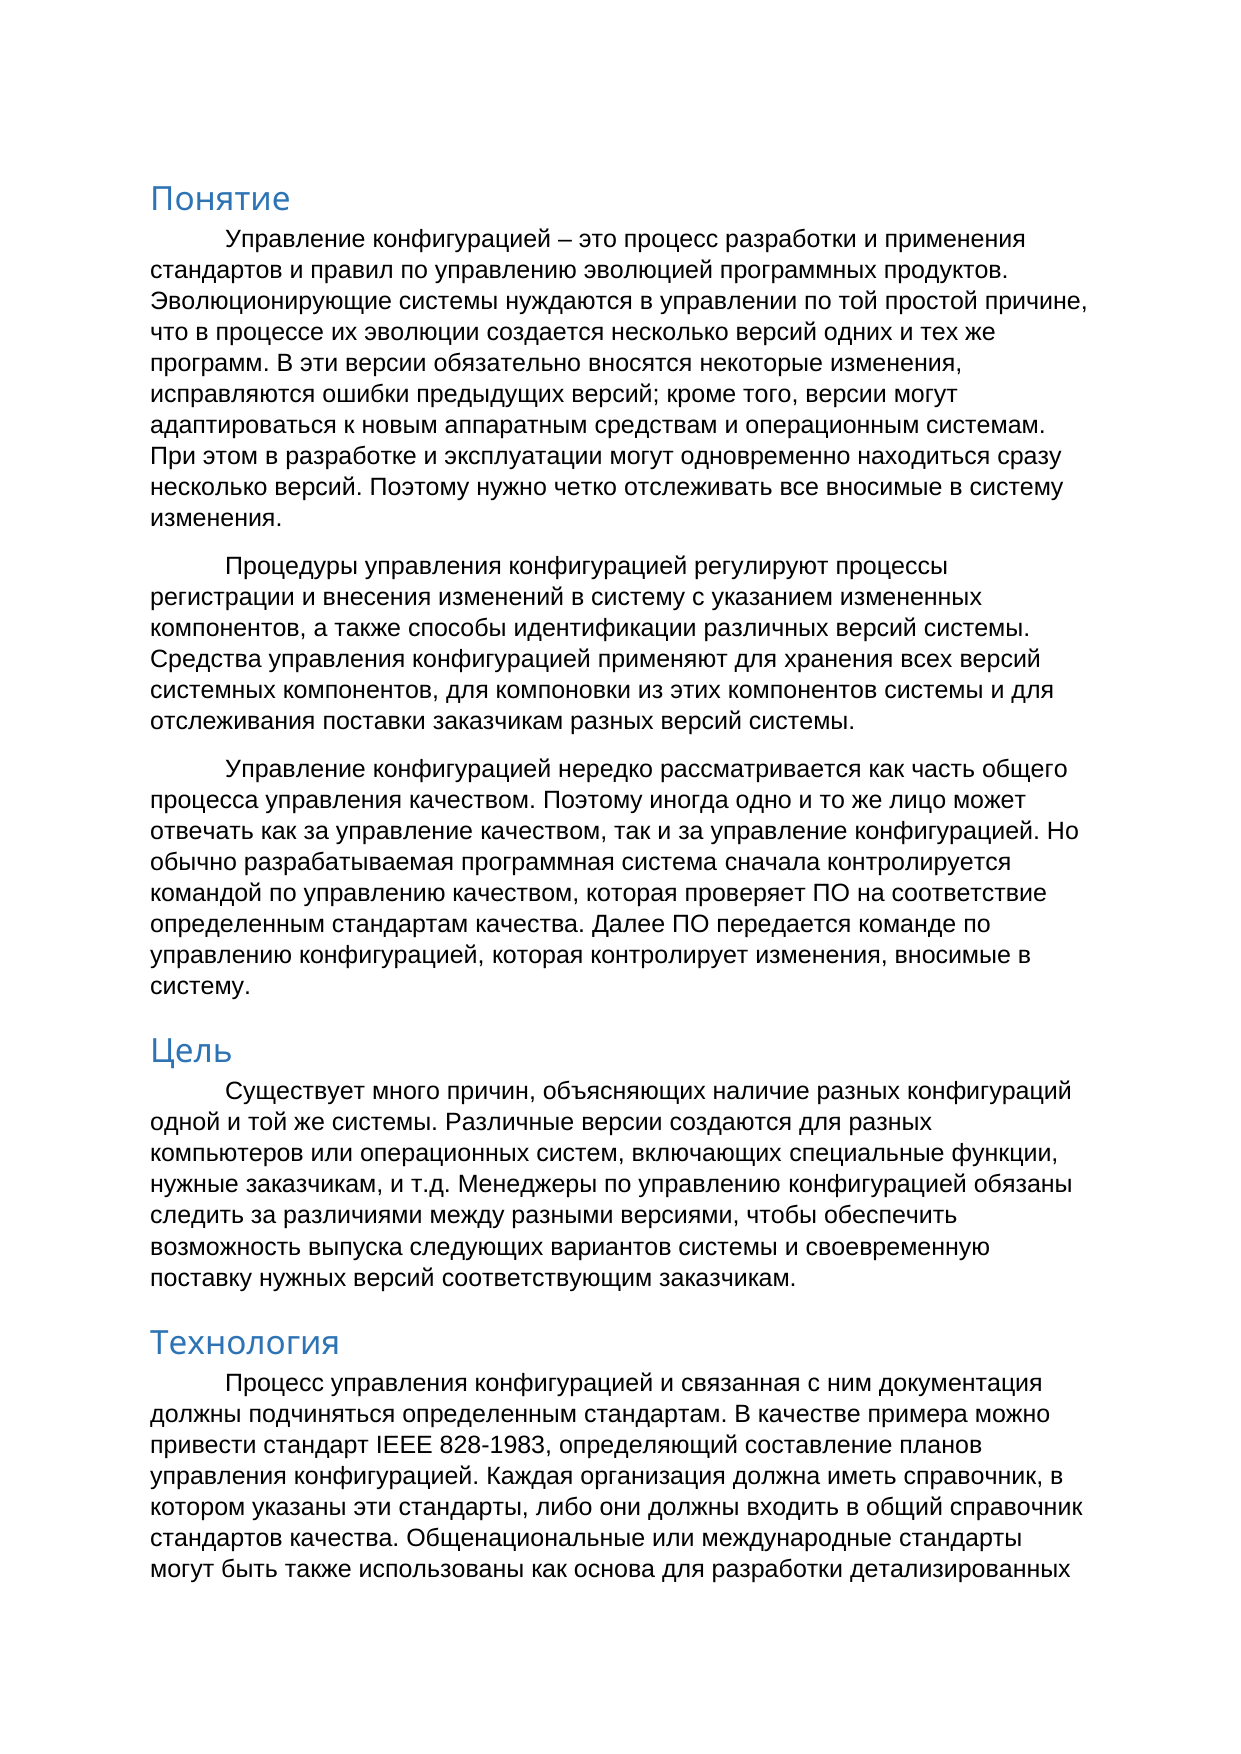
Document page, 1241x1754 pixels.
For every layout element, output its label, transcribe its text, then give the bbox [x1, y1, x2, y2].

text Существует много причин, объясняющих наличие разных конфигураций одной и той же системы. Различные версии создаются для разных компьютеров или операционных систем, включающих специальные функции, нужные заказчикам, и т.д. Менеджеры по управлению конфигурацией обязаны следить за различиями между разными версиями, чтобы обеспечить возможность выпуска следующих вариантов системы и своевременную поставку нужных версий соответствующим заказчикам. [150, 1076, 1090, 1291]
text Процедуры управления конфигурацией регулируют процессы регистрации и внесения изменений в систему с указанием измененных компонентов, а также способы идентификации различных версий системы. Средства управления конфигурацией применяют для хранения всех версий системных компонентов, для компоновки из этих компонентов системы и для отслеживания поставки заказчикам разных версий системы. [150, 551, 1090, 735]
subtitle Технология [150, 1318, 1090, 1364]
subtitle Понятие [150, 175, 1090, 220]
text Управление конфигурацией нередко рассматривается как часть общего процесса управления качеством. Поэтому иногда одно и то же лицо может отвечать как за управление качеством, так и за управление конфигурацией. Но обычно разрабатываемая программная система сначала контролируется командой по управлению качеством, которая проверяет ПО на соответствие определенным стандартам качества. Далее ПО передается команде по управлению конфигурацией, которая контролирует изменения, вносимые в систему. [150, 754, 1090, 1000]
subtitle Цель [150, 1027, 1090, 1073]
text Управление конфигурацией – это процесс разработки и применения стандартов и правил по управлению эволюцией программных продуктов. Эволюционирующие системы нуждаются в управлении по той простой причине, что в процессе их эволюции создается несколько версий одних и тех же программ. В эти версии обязательно вносятся некоторые изменения, исправляются ошибки предыдущих версий; кроме того, версии могут адаптироваться к новым аппаратным средствам и операционным системам. При этом в разработке и эксплуатации могут одновременно находиться сразу несколько версий. Поэтому нужно четко отслеживать все вносимые в систему изменения. [150, 224, 1090, 532]
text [150, 1367, 1090, 1582]
